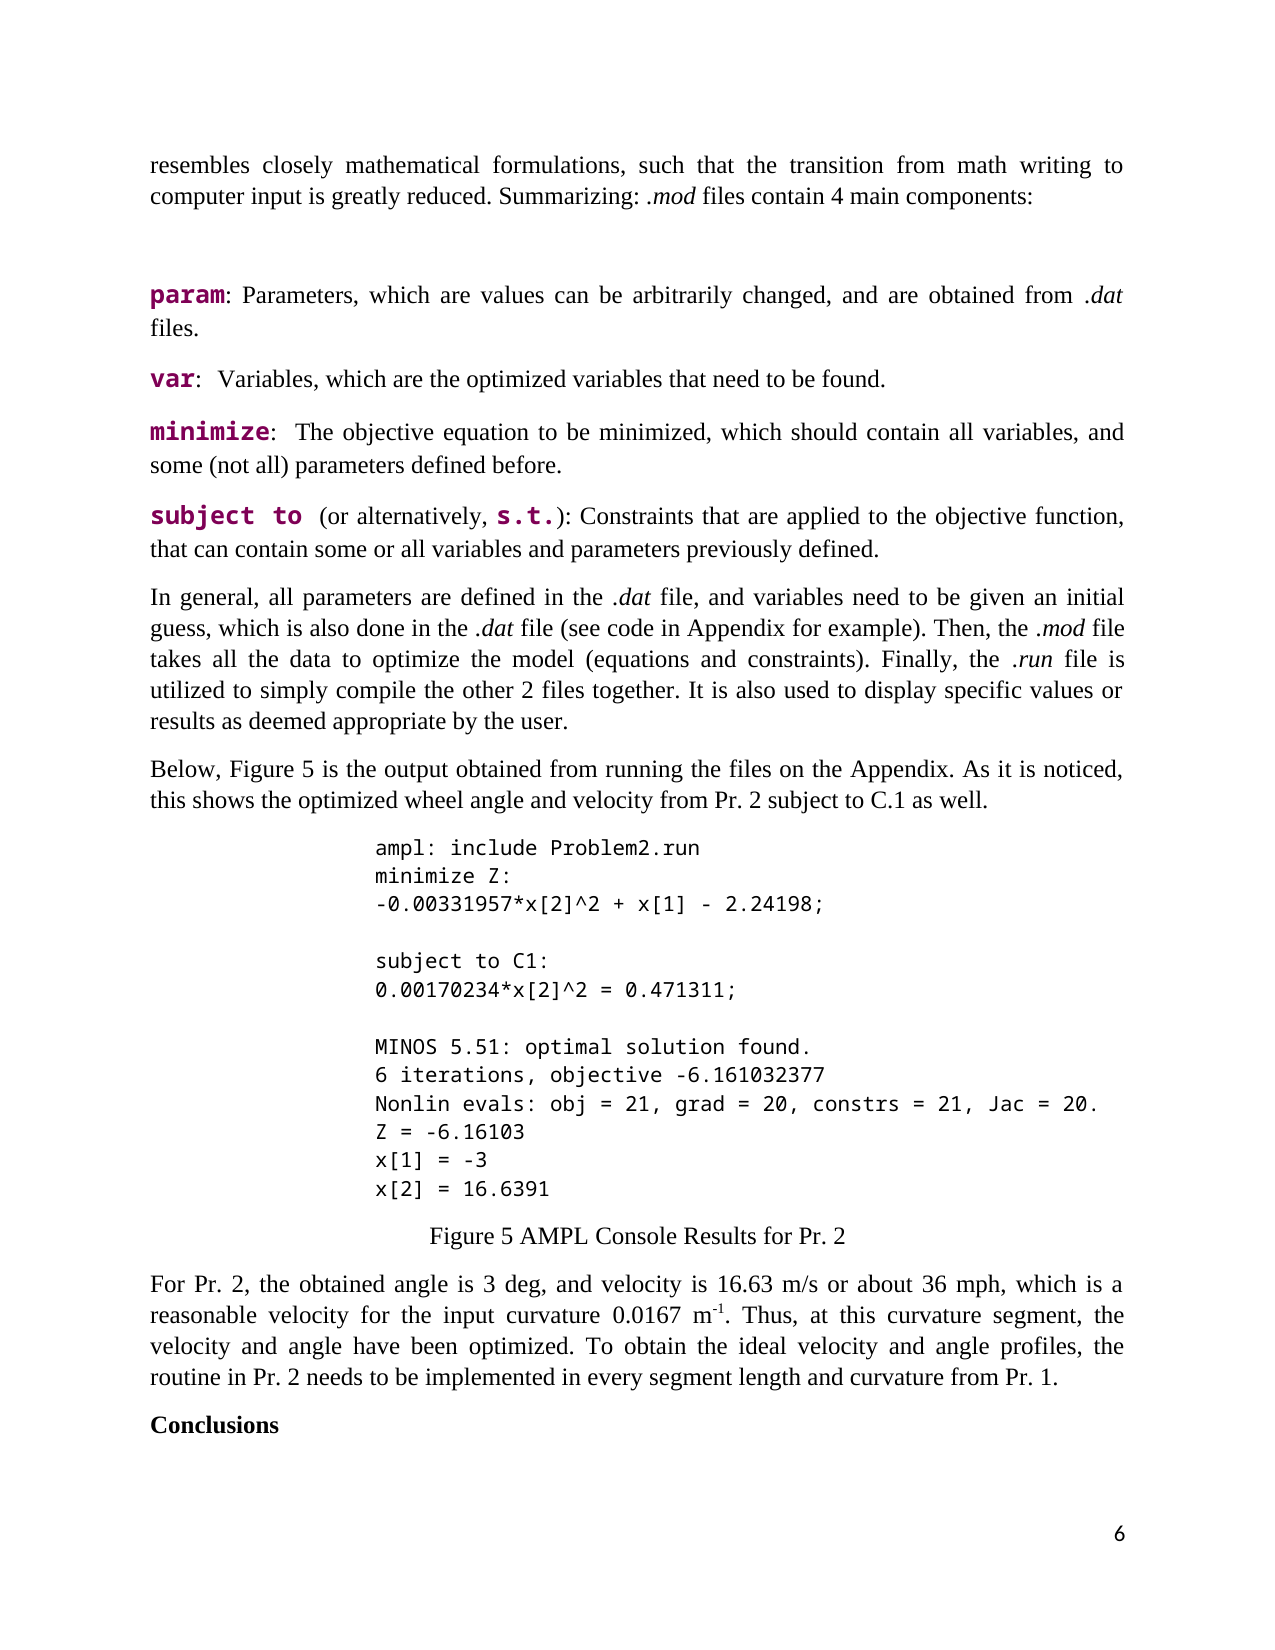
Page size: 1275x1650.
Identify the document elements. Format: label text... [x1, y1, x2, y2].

text Nonlin evals: obj = 21, grad = 20, constrs = 21, Jac = 20. [375, 1089, 1125, 1117]
text -0.00331957*x[2]^2 + x[1] - 2.24198; [375, 889, 1125, 918]
text minimize: The objective equation to be minimized, which should contain all variables, and some (not all) parameters defined before. [150, 414, 1125, 479]
text x[2] = 16.6391 [375, 1174, 1125, 1202]
text var: Variables, which are the optimized variables that need to be found. [150, 361, 1125, 394]
text Below, Figure 5 is the output obtained from running the files on the Appendix. As it is noticed, this shows the optimized wheel angle and velocity from Pr. 2 subject to C.1 as well. [150, 754, 1125, 814]
text For Pr. 2, the obtained angle is 3 deg, and velocity is 16.63 m/s or about 36 mph, which is a reasonable velocity for the input curvature 0.0167 m-1. Thus, at this curvature segment, the velocity and angle have been optimized. To obtain the ideal velocity and angle profiles, the routine in Pr. 2 needs to be implemented in every segment length and curvature from Pr. 1. [150, 1269, 1125, 1391]
text MINOS 5.51: optimal solution found. [375, 1032, 1125, 1060]
text param: Parameters, which are values can be arbitrarily changed, and are obtained from .dat files. [150, 276, 1125, 342]
text ampl: include Problem2.run [375, 833, 1125, 861]
text minimize Z: [375, 861, 1125, 889]
text Conclusions [150, 1410, 1125, 1438]
text Figure 5 AMPL Console Results for Pr. 2 [150, 1221, 1125, 1250]
text 0.00170234*x[2]^2 = 0.471311; [375, 975, 1125, 1003]
text x[1] = -3 [375, 1146, 1125, 1174]
text In general, all parameters are defined in the .dat file, and variables need to be given an initial guess, which is also done in the .dat file (see code in Appendix for example). Then, the .mod file takes all the data to optimize the model (equations and constraints). Finally, the .run file is utilized to simply compile the other 2 files together. It is also used to display specific values or results as deemed appropriate by the user. [150, 582, 1125, 735]
text 6 iterations, objective -6.161032377 [375, 1060, 1125, 1089]
text subject to C1: [375, 946, 1125, 975]
text Z = -6.16103 [375, 1117, 1125, 1146]
text subject to (or alternatively, s.t.): Constraints that are applied to the objective function, that can contain some or all variables and parameters previously defined. [150, 498, 1125, 563]
